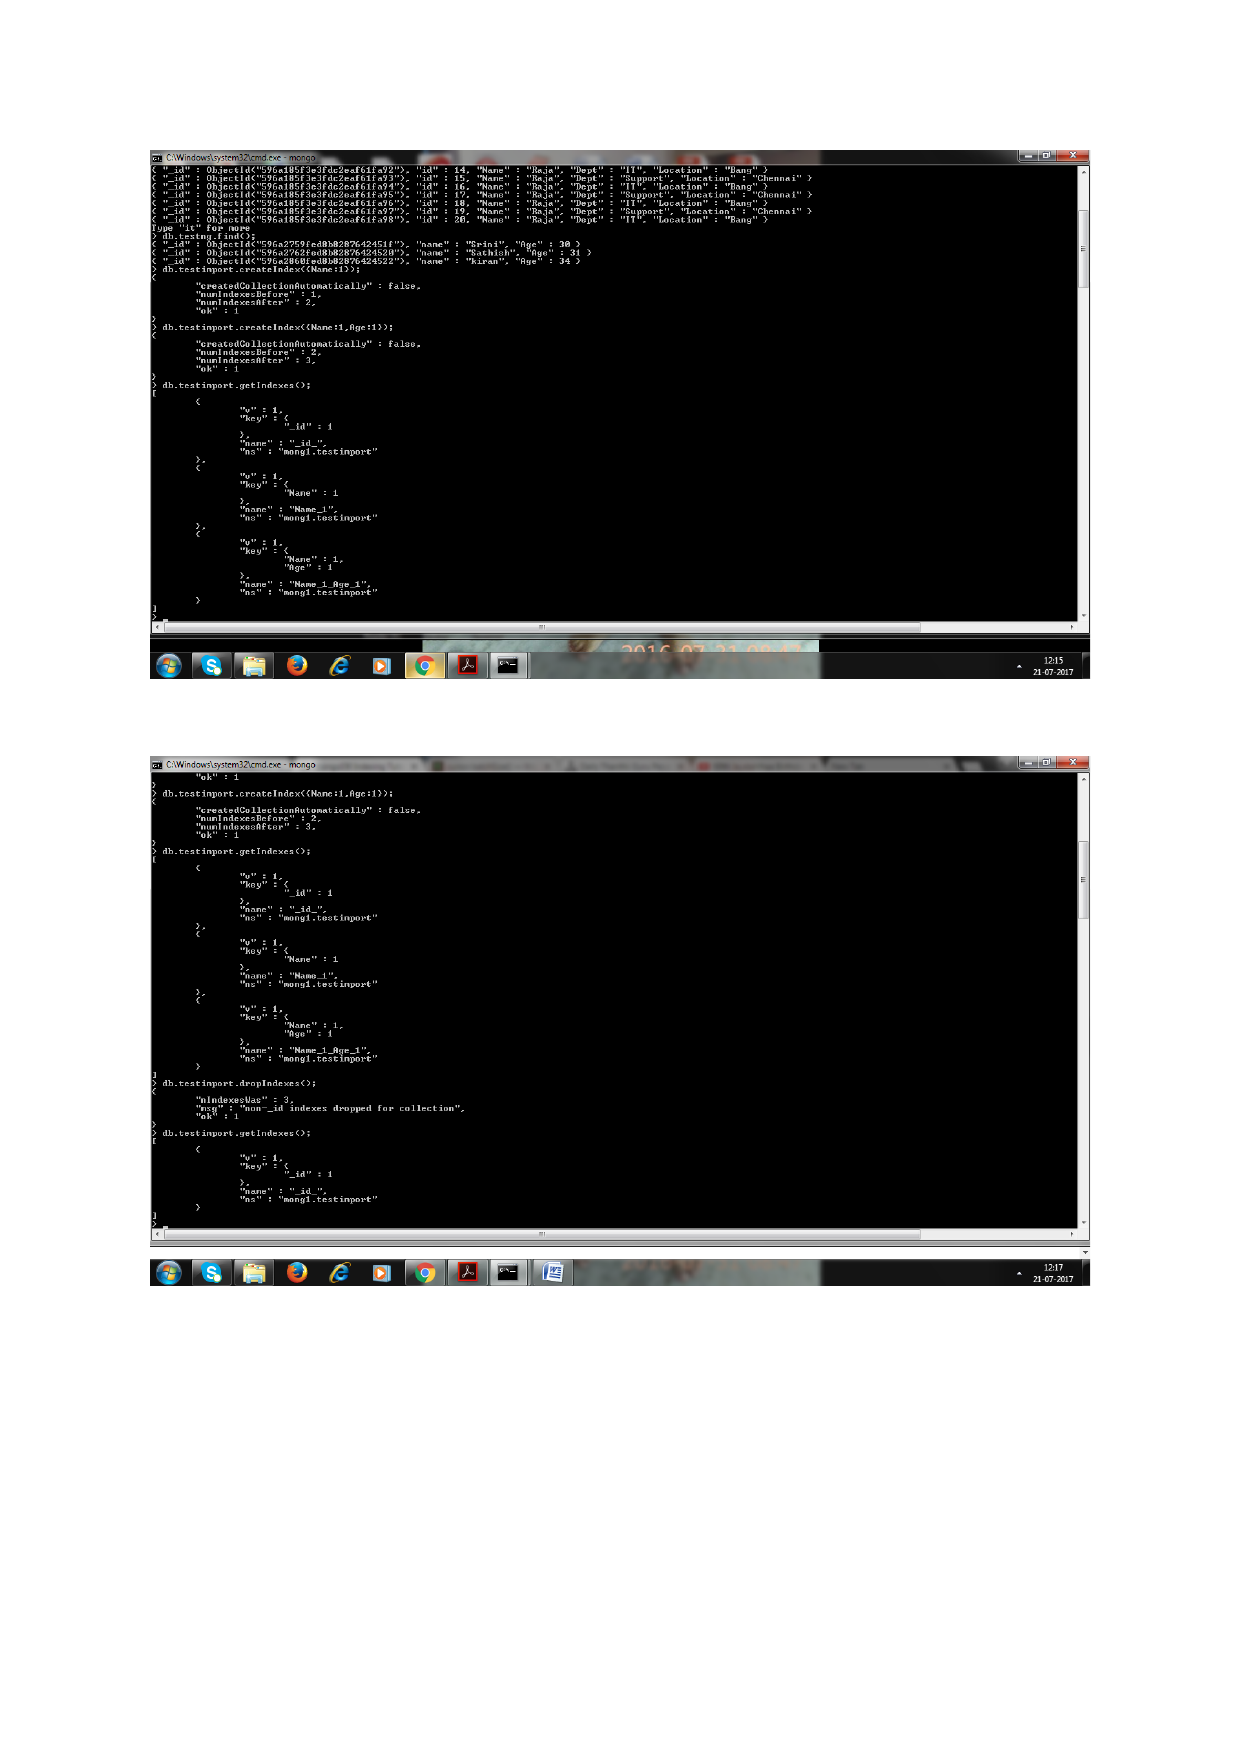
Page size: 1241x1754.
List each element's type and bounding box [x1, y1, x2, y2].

picture [150, 150, 1091, 679]
picture [150, 756, 1091, 1286]
